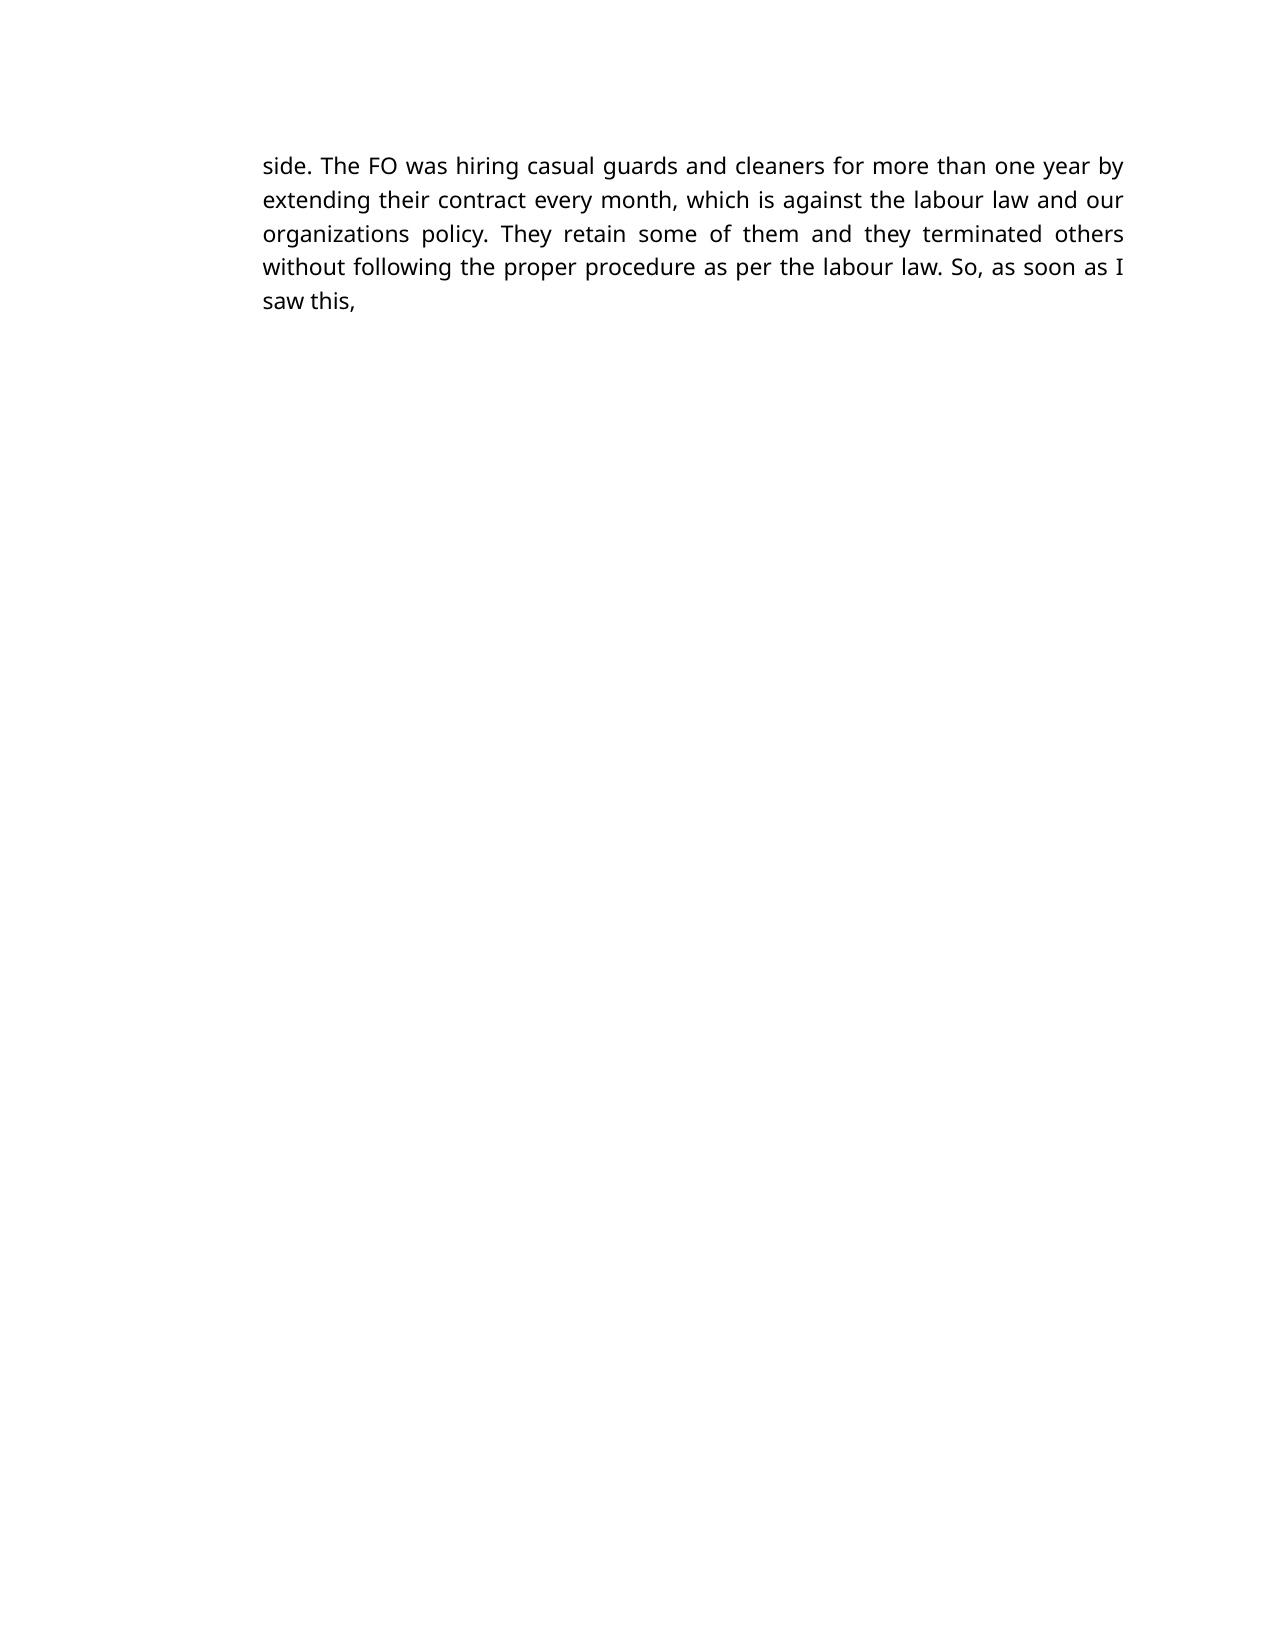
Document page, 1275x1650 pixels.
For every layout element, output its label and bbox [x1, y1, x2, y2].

list [225, 150, 1125, 316]
